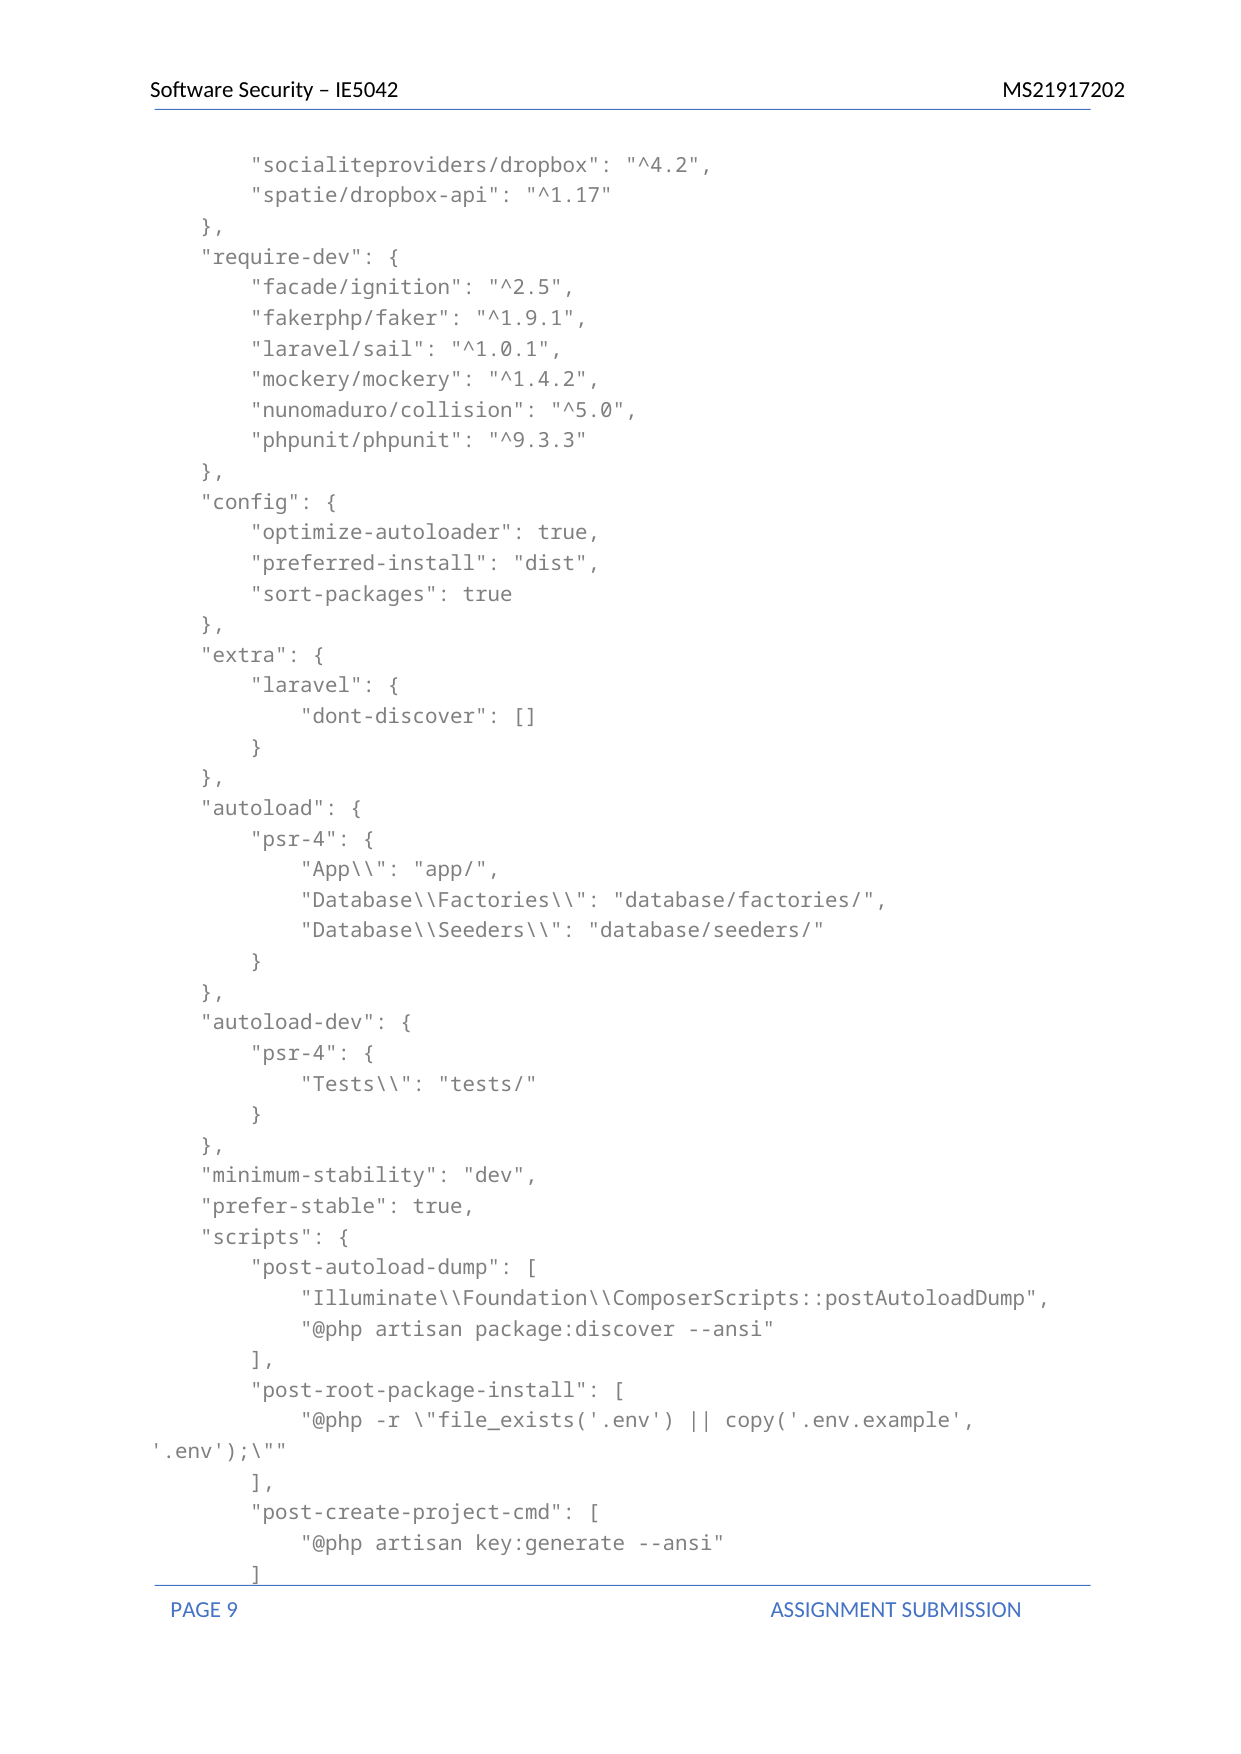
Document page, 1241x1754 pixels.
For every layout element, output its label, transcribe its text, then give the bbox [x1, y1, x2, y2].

text }, [150, 977, 1090, 1005]
text }, [150, 609, 1090, 638]
text "optimize-autoloader": true, [150, 517, 1090, 546]
text "Database\\Factories\\": "database/factories/", [150, 885, 1090, 913]
text ], [150, 1344, 1090, 1373]
text "scripts": { [150, 1222, 1090, 1250]
text "mockery/mockery": "^1.4.2", [150, 364, 1090, 393]
text "psr-4": { [150, 1038, 1090, 1067]
text "fakerphp/faker": "^1.9.1", [150, 303, 1090, 332]
text "autoload": { [150, 793, 1090, 822]
text } [150, 732, 1090, 760]
text "@php artisan key:generate --ansi" [150, 1528, 1090, 1557]
text "@php artisan package:discover --ansi" [150, 1314, 1090, 1342]
text "App\\": "app/", [150, 854, 1090, 883]
text "autoload-dev": { [150, 1007, 1090, 1036]
text "psr-4": { [150, 824, 1090, 852]
text "Illuminate\\Foundation\\ComposerScripts::postAutoloadDump", [150, 1283, 1090, 1312]
text "sort-packages": true [150, 579, 1090, 607]
text "facade/ignition": "^2.5", [150, 272, 1090, 301]
text }, [150, 211, 1090, 240]
text "Database\\Seeders\\": "database/seeders/" [150, 916, 1090, 944]
text "laravel/sail": "^1.0.1", [150, 334, 1090, 362]
text "spatie/dropbox-api": "^1.17" [150, 181, 1090, 209]
text }, [150, 456, 1090, 485]
text "Tests\\": "tests/" [150, 1069, 1090, 1097]
text } [150, 1099, 1090, 1128]
text "laravel": { [150, 671, 1090, 699]
text "nunomaduro/collision": "^5.0", [150, 395, 1090, 423]
text "post-autoload-dump": [ [150, 1252, 1090, 1281]
text ] [150, 1559, 1090, 1587]
text "phpunit/phpunit": "^9.3.3" [150, 426, 1090, 454]
text "prefer-stable": true, [150, 1191, 1090, 1220]
text }, [150, 762, 1090, 791]
text } [150, 946, 1090, 975]
text "extra": { [150, 640, 1090, 668]
text "require-dev": { [150, 242, 1090, 270]
text "preferred-install": "dist", [150, 548, 1090, 577]
text }, [150, 1130, 1090, 1158]
text ], [150, 1467, 1090, 1495]
text "minimum-stability": "dev", [150, 1161, 1090, 1189]
text "socialiteproviders/dropbox": "^4.2", [150, 150, 1090, 178]
text "config": { [150, 487, 1090, 515]
text "@php -r \"file_exists('.env') || copy('.env.example', '.env');\"" [150, 1406, 1090, 1465]
text "post-create-project-cmd": [ [150, 1497, 1090, 1526]
text "dont-discover": [] [150, 701, 1090, 730]
text "post-root-package-install": [ [150, 1375, 1090, 1403]
